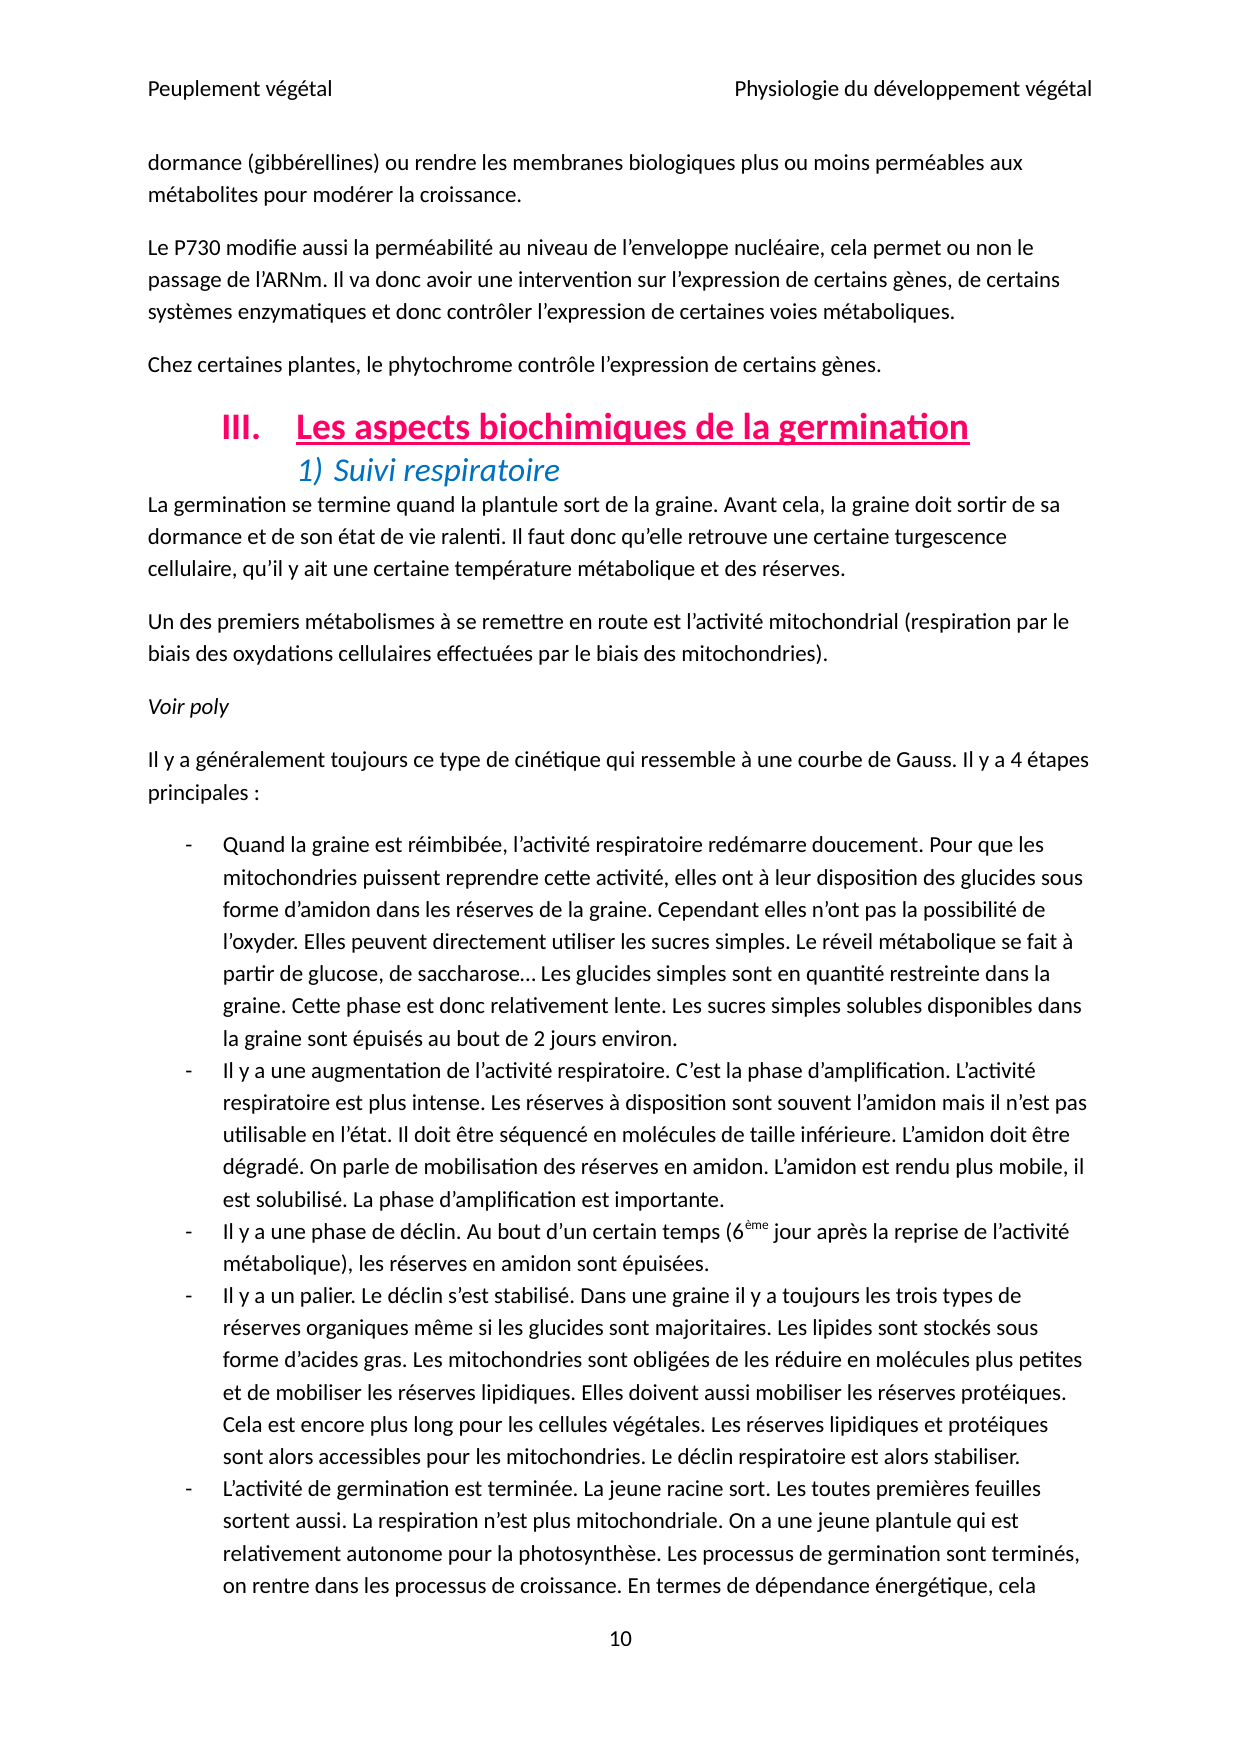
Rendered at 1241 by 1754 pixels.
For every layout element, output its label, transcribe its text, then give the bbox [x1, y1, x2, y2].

text Il y a généralement toujours ce type de cinétique qui ressemble à une courbe de Gauss. Il y a 4 étapes principales : [148, 745, 1093, 806]
list Il y a un palier. Le déclin s’est stabilisé. Dans une graine il y a toujours les trois types de réserves organiques même si les glucides sont majoritaires. Les lipides sont stockés sous forme d’acides gras. Les mitochondries sont obligées de les réduire en molécules plus petites et de mobiliser les réserves lipidiques. Elles doivent aussi mobiliser les réserves protéiques. Cela est encore plus long pour les cellules végétales. Les réserves lipidiques et protéiques sont alors accessibles pour les mitochondries. Le déclin respiratoire est alors stabiliser. [185, 1281, 1093, 1470]
text Le P730 modifie aussi la perméabilité au niveau de l’enveloppe nucléaire, cela permet ou non le passage de l’ARNm. Il va donc avoir une intervention sur l’expression de certains gènes, de certains systèmes enzymatiques et donc contrôler l’expression de certaines voies métaboliques. [148, 233, 1093, 325]
text Voir poly [148, 692, 1093, 720]
text Un des premiers métabolismes à se remettre en route est l’activité mitochondrial (respiration par le biais des oxydations cellulaires effectuées par le biais des mitochondries). [148, 607, 1093, 667]
text La germination se termine quand la plantule sort de la graine. Avant cela, la graine doit sortir de sa dormance et de son état de vie ralenti. Il faut donc qu’elle retrouve une certaine turgescence cellulaire, qu’il y ait une certaine température métabolique et des réserves. [148, 490, 1093, 582]
subtitle Suivi respiratoire [296, 449, 1093, 490]
list Il y a une augmentation de l’activité respiratoire. C’est la phase d’amplification. L’activité respiratoire est plus intense. Les réserves à disposition sont souvent l’amidon mais il n’est pas utilisable en l’état. Il doit être séquencé en molécules de taille inférieure. L’amidon doit être dégradé. On parle de mobilisation des réserves en amidon. L’amidon est rendu plus mobile, il est solubilisé. La phase d’amplification est importante. [185, 1056, 1093, 1213]
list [185, 1474, 1093, 1599]
text Chez certaines plantes, le phytochrome contrôle l’expression de certains gènes. [148, 350, 1093, 378]
list Il y a une phase de déclin. Au bout d’un certain temps (6ème jour après la reprise de l’activité métabolique), les réserves en amidon sont épuisées. [185, 1217, 1093, 1277]
subtitle Les aspects biochimiques de la germination [221, 403, 1093, 449]
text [148, 148, 1093, 208]
list Quand la graine est réimbibée, l’activité respiratoire redémarre doucement. Pour que les mitochondries puissent reprendre cette activité, elles ont à leur disposition des glucides sous forme d’amidon dans les réserves de la graine. Cependant elles n’ont pas la possibilité de l’oxyder. Elles peuvent directement utiliser les sucres simples. Le réveil métabolique se fait à partir de glucose, de saccharose… Les glucides simples sont en quantité restreinte dans la graine. Cette phase est donc relativement lente. Les sucres simples solubles disponibles dans la graine sont épuisés au bout de 2 jours environ. [185, 831, 1093, 1052]
